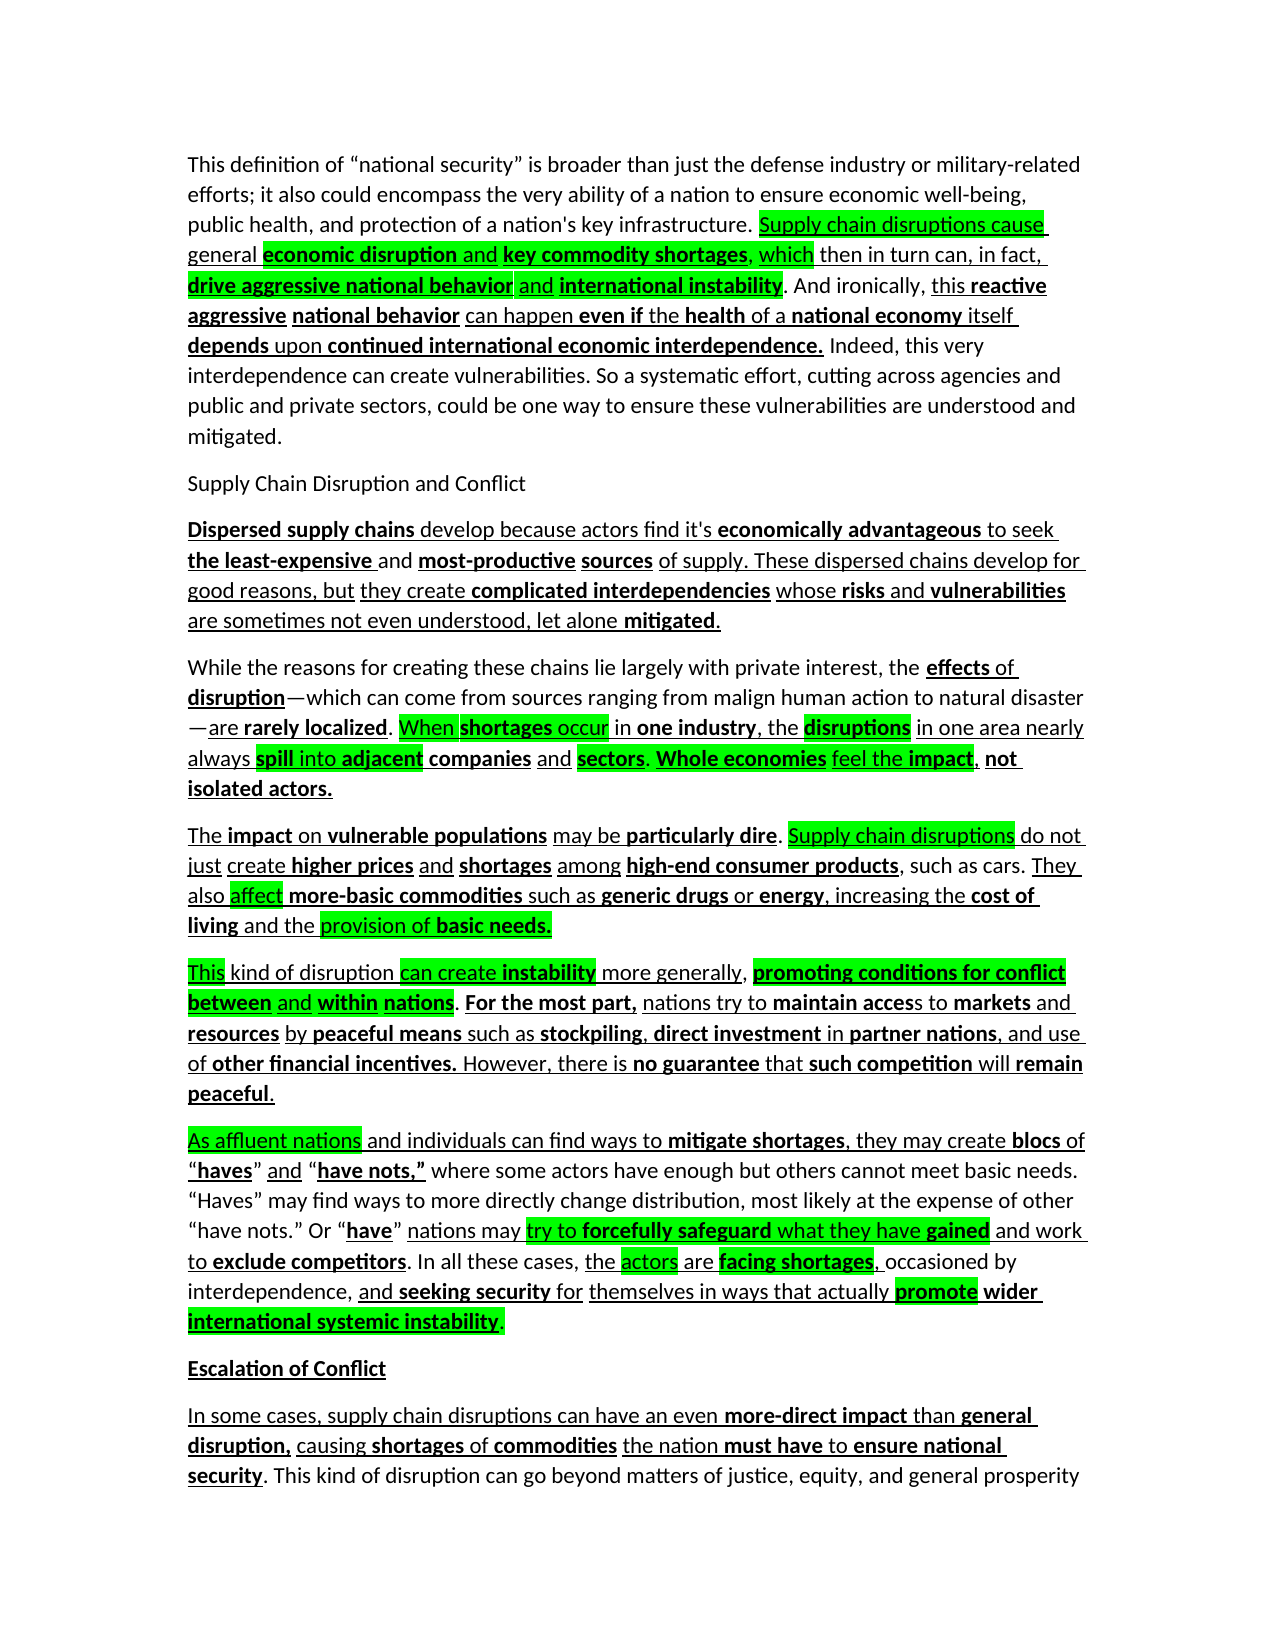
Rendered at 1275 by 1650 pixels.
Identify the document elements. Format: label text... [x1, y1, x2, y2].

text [187, 1401, 1087, 1489]
text As affluent nations and individuals can find ways to mitigate shortages, they may create blocs of “haves” and “have nots,” where some actors have enough but others cannot meet basic needs. “Haves” may find ways to more directly change distribution, most likely at the expense of other “have nots.” Or “have” nations may try to forcefully safeguard what they have gained and work to exclude competitors. In all these cases, the actors are facing shortages, occasioned by interdependence, and seeking security for themselves in ways that actually promote wider international systemic instability. [187, 1126, 1087, 1335]
text The impact on vulnerable populations may be particularly dire. Supply chain disruptions do not just create higher prices and shortages among high-end consumer products, such as cars. They also affect more-basic commodities such as generic drugs or energy, increasing the cost of living and the provision of basic needs. [187, 821, 1087, 939]
text Escalation of Conflict [187, 1354, 1087, 1382]
text Dispersed supply chains develop because actors find it's economically advantageous to seek the least-expensive and most-productive sources of supply. These dispersed chains develop for good reasons, but they create complicated interdependencies whose risks and vulnerabilities are sometimes not even understood, let alone mitigated. [187, 516, 1087, 634]
text Supply Chain Disruption and Conflict [187, 469, 1087, 497]
text This kind of disruption can create instability more generally, promoting conditions for conflict between and within nations. For the most part, nations try to maintain access to markets and resources by peaceful means such as stockpiling, direct investment in partner nations, and use of other financial incentives. However, there is no guarantee that such competition will remain peaceful. [187, 958, 1087, 1107]
text While the reasons for creating these chains lie largely with private interest, the effects of disruption—which can come from sources ranging from malign human action to natural disaster—are rarely localized. When shortages occur in one industry, the disruptions in one area nearly always spill into adjacent companies and sectors. Whole economies feel the impact, not isolated actors. [187, 653, 1087, 802]
text This definition of “national security” is broader than just the defense industry or military-related efforts; it also could encompass the very ability of a nation to ensure economic well-being, public health, and protection of a nation's key infrastructure. Supply chain disruptions cause general economic disruption and key commodity shortages, which then in turn can, in fact, drive aggressive national behavior and international instability. And ironically, this reactive aggressive national behavior can happen even if the health of a national economy itself depends upon continued international economic interdependence. Indeed, this very interdependence can create vulnerabilities. So a systematic effort, cutting across agencies and public and private sectors, could be one way to ensure these vulnerabilities are understood and mitigated. [187, 150, 1087, 450]
